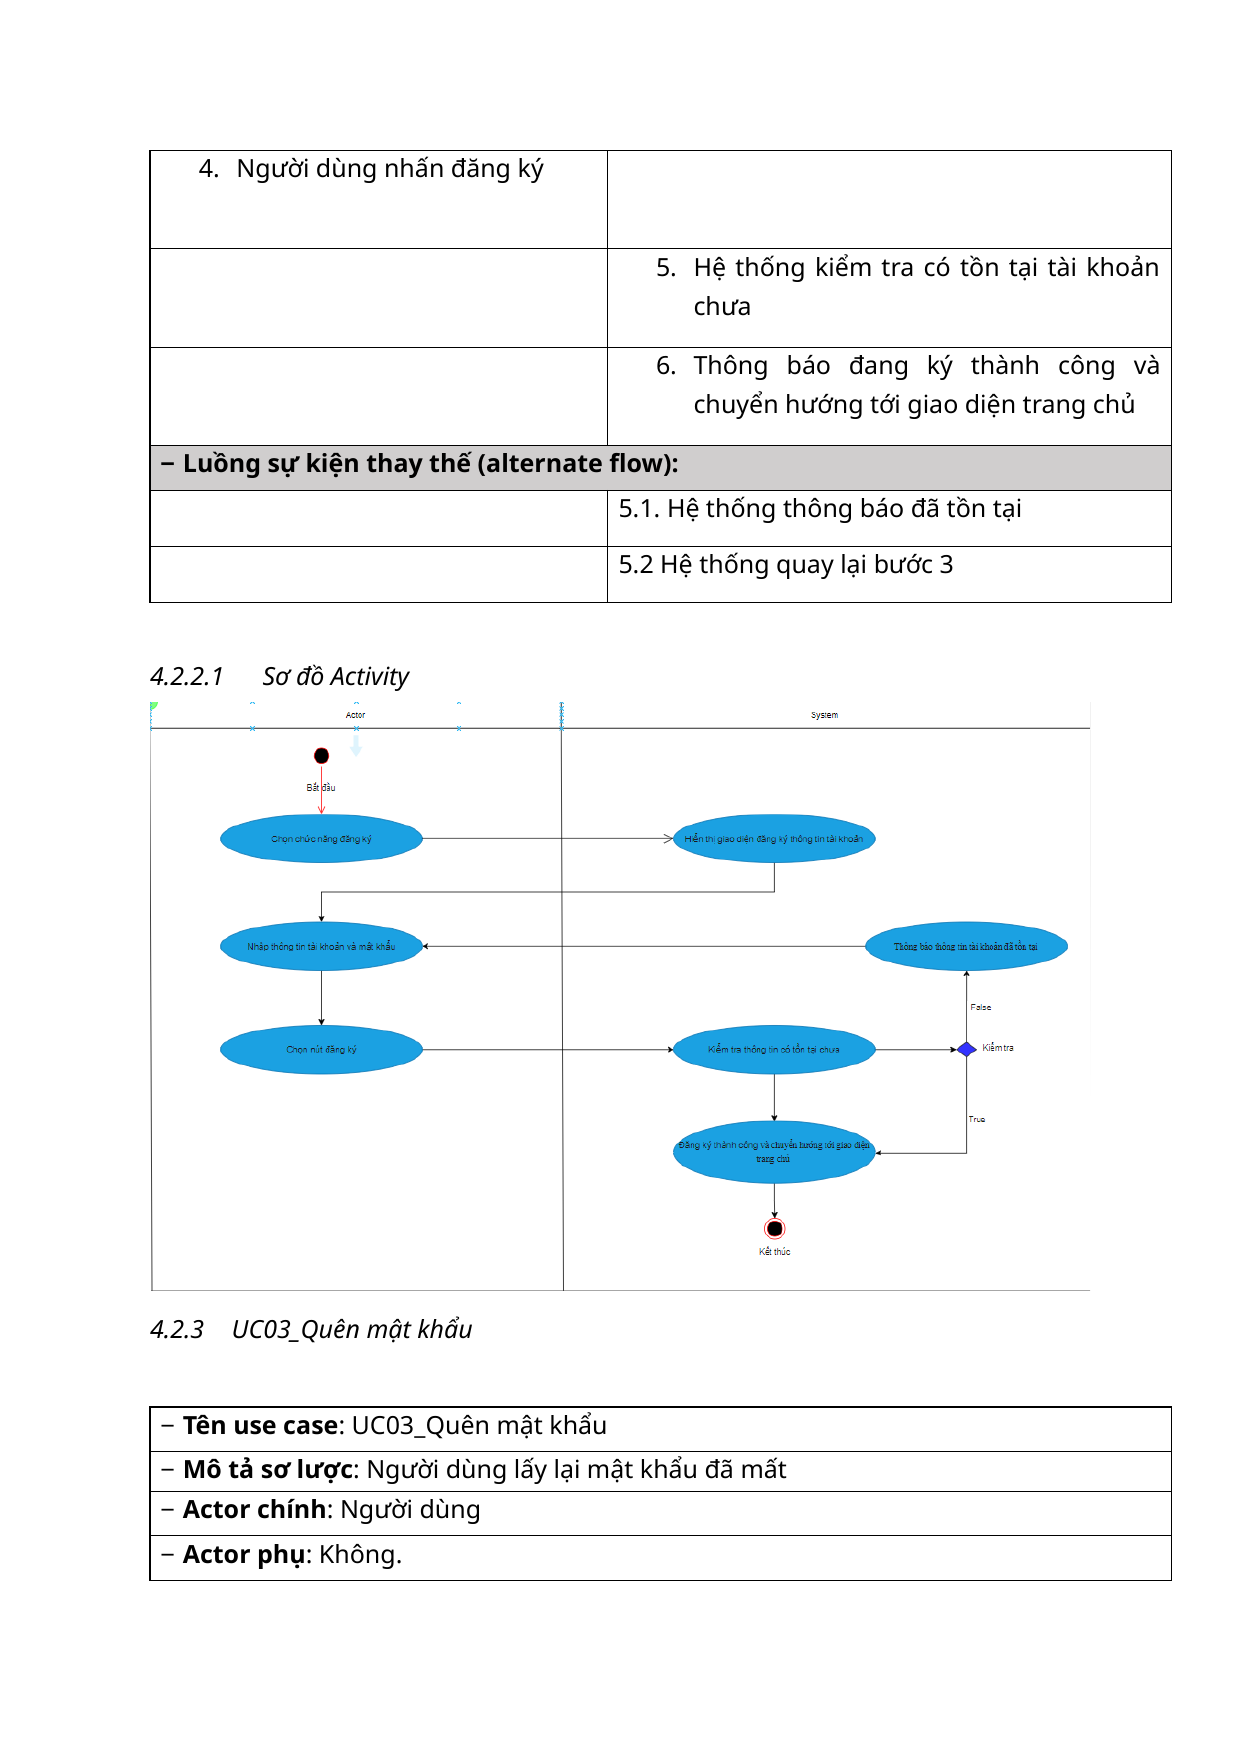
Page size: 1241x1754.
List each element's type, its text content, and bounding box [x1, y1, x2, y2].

table_cell Actor chính: Người dùng [151, 1492, 1171, 1535]
table_cell [151, 491, 607, 546]
table_cell [608, 151, 1171, 248]
table_cell 5.1. Hệ thống thông báo đã tồn tại [608, 491, 1171, 546]
table_cell Hệ thống kiểm tra có tồn tại tài khoản chưa [608, 249, 1171, 347]
table_cell Actor phụ: Không. [151, 1536, 1171, 1580]
table_cell [151, 249, 607, 347]
table_cell 5.2 Hệ thống quay lại bước 3 [608, 547, 1171, 602]
table_cell [151, 547, 607, 602]
table_cell Thông báo đang ký thành công và chuyển hướng tới giao diện trang chủ [608, 348, 1171, 445]
table_cell Luồng sự kiện thay thế (alternate flow): [151, 446, 1171, 490]
table_header Tên use case: UC03_Quên mật khẩu [151, 1408, 1171, 1451]
subtitle Sơ đồ Activity [150, 659, 1090, 693]
table_cell Người dùng nhấn đăng ký [151, 151, 607, 248]
table_cell Mô tả sơ lược: Người dùng lấy lại mật khẩu đã mất [151, 1452, 1171, 1491]
table_cell [151, 348, 607, 445]
subtitle 4.2.3 UC03_Quên mật khẩu [150, 1312, 1090, 1346]
picture [150, 702, 1091, 1291]
